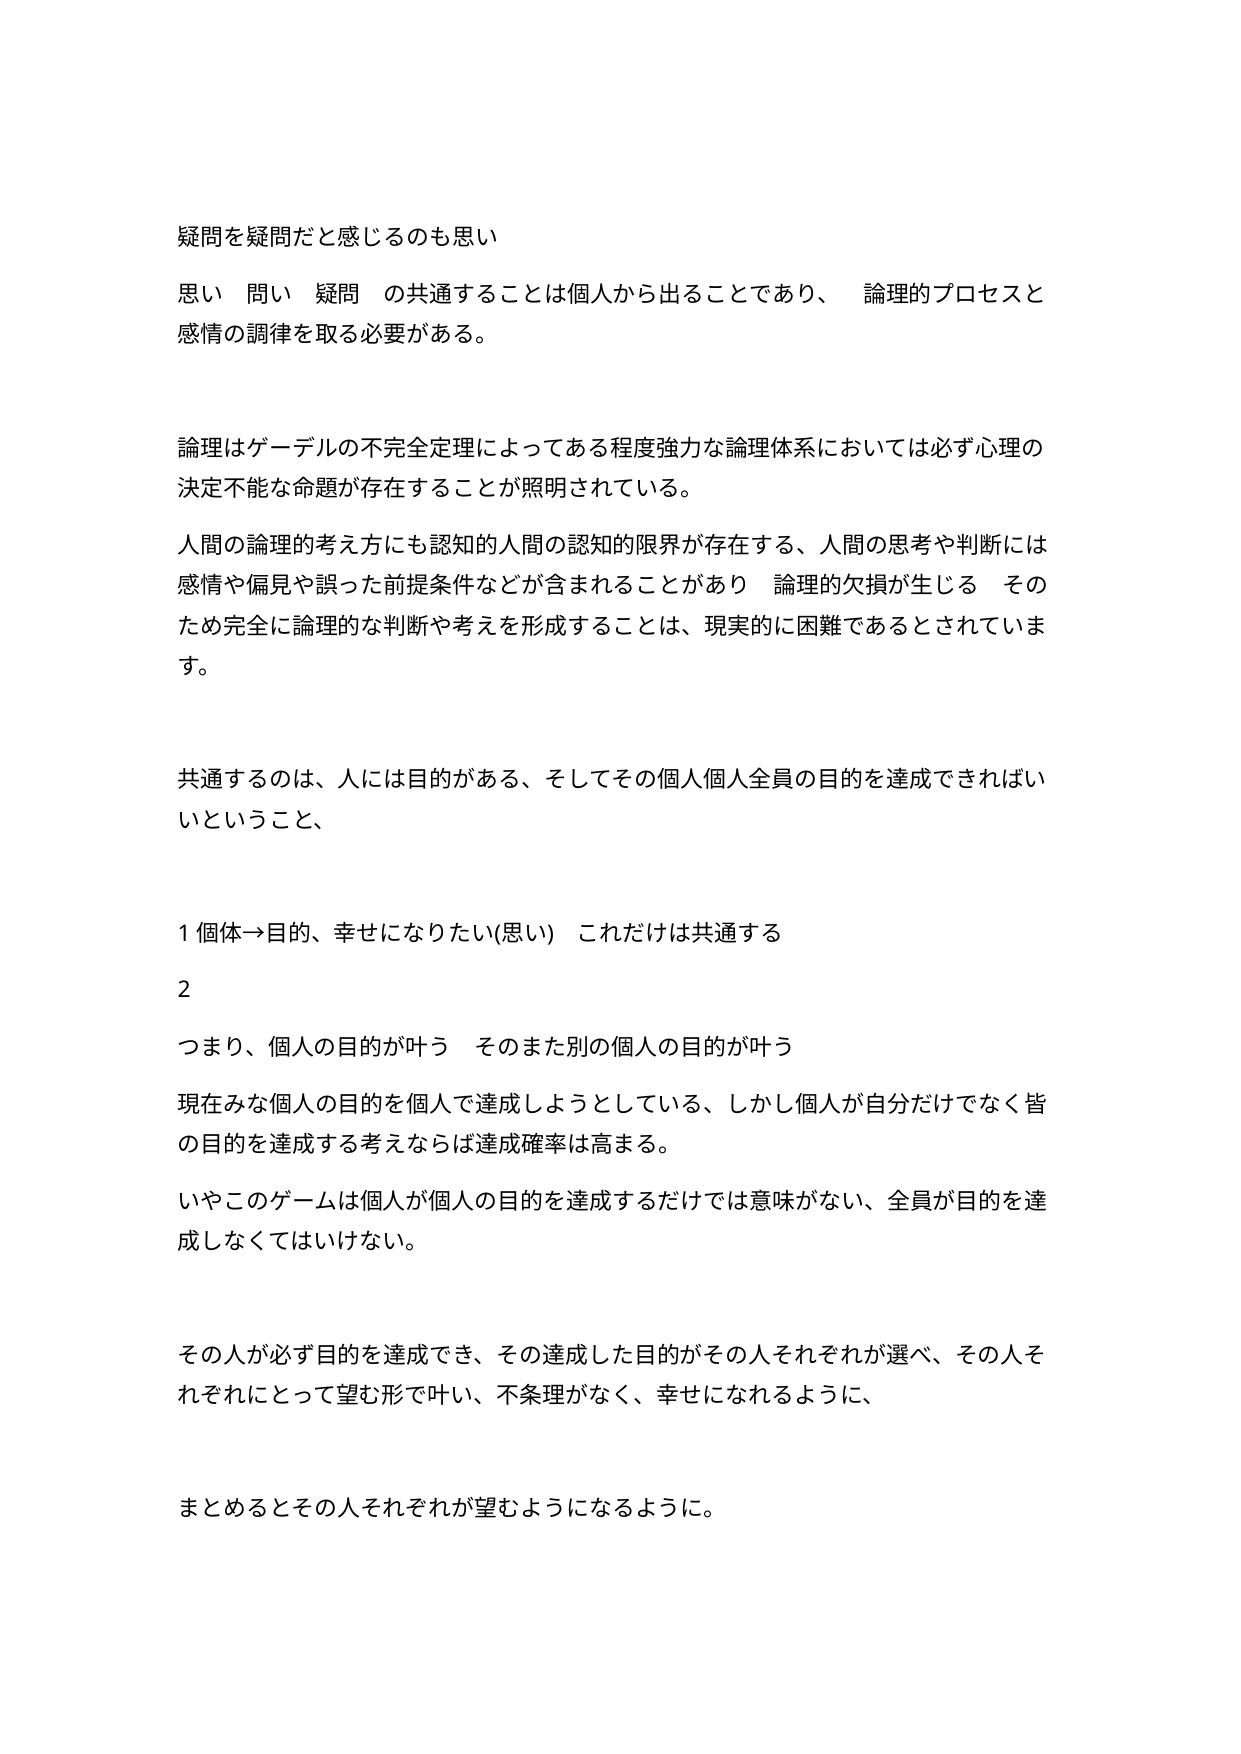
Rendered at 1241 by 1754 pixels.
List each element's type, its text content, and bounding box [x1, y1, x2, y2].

text 人間の論理的考え方にも認知的人間の認知的限界が存在する、人間の思考や判断には感情や偏見や誤った前提条件などが含まれることがあり 論理的欠損が生じる そのため完全に論理的な判断や考えを形成することは、現実的に困難であるとされています。 [177, 524, 1063, 683]
text 1 個体→目的、幸せになりたい(思い) これだけは共通する [177, 913, 1063, 951]
text 2 [177, 970, 1063, 1007]
text 疑問を疑問だと感じるのも思い [177, 217, 1063, 254]
text 現在みな個人の目的を個人で達成しようとしている、しかし個人が自分だけでなく皆の目的を達成する考えならば達成確率は高まる。 [177, 1083, 1063, 1161]
text 共通するのは、人には目的がある、そしてその個人個人全員の目的を達成できればいいということ、 [177, 759, 1063, 837]
text いやこのゲームは個人が個人の目的を達成するだけでは意味がない、全員が目的を達成しなくてはいけない。 [177, 1181, 1063, 1258]
text 思い 問い 疑問 の共通することは個人から出ることであり、 論理的プロセスと感情の調律を取る必要がある。 [177, 273, 1063, 351]
text 論理はゲーデルの不完全定理によってある程度強力な論理体系においては必ず心理の決定不能な命題が存在することが照明されている。 [177, 427, 1063, 505]
text その人が必ず目的を達成でき、その達成した目的がその人それぞれが選べ、その人それぞれにとって望む形で叶い、不条理がなく、幸せになれるように、 [177, 1334, 1063, 1412]
text つまり、個人の目的が叶う そのまた別の個人の目的が叶う [177, 1027, 1063, 1064]
text まとめるとその人それぞれが望むようになるように。 [177, 1488, 1063, 1526]
